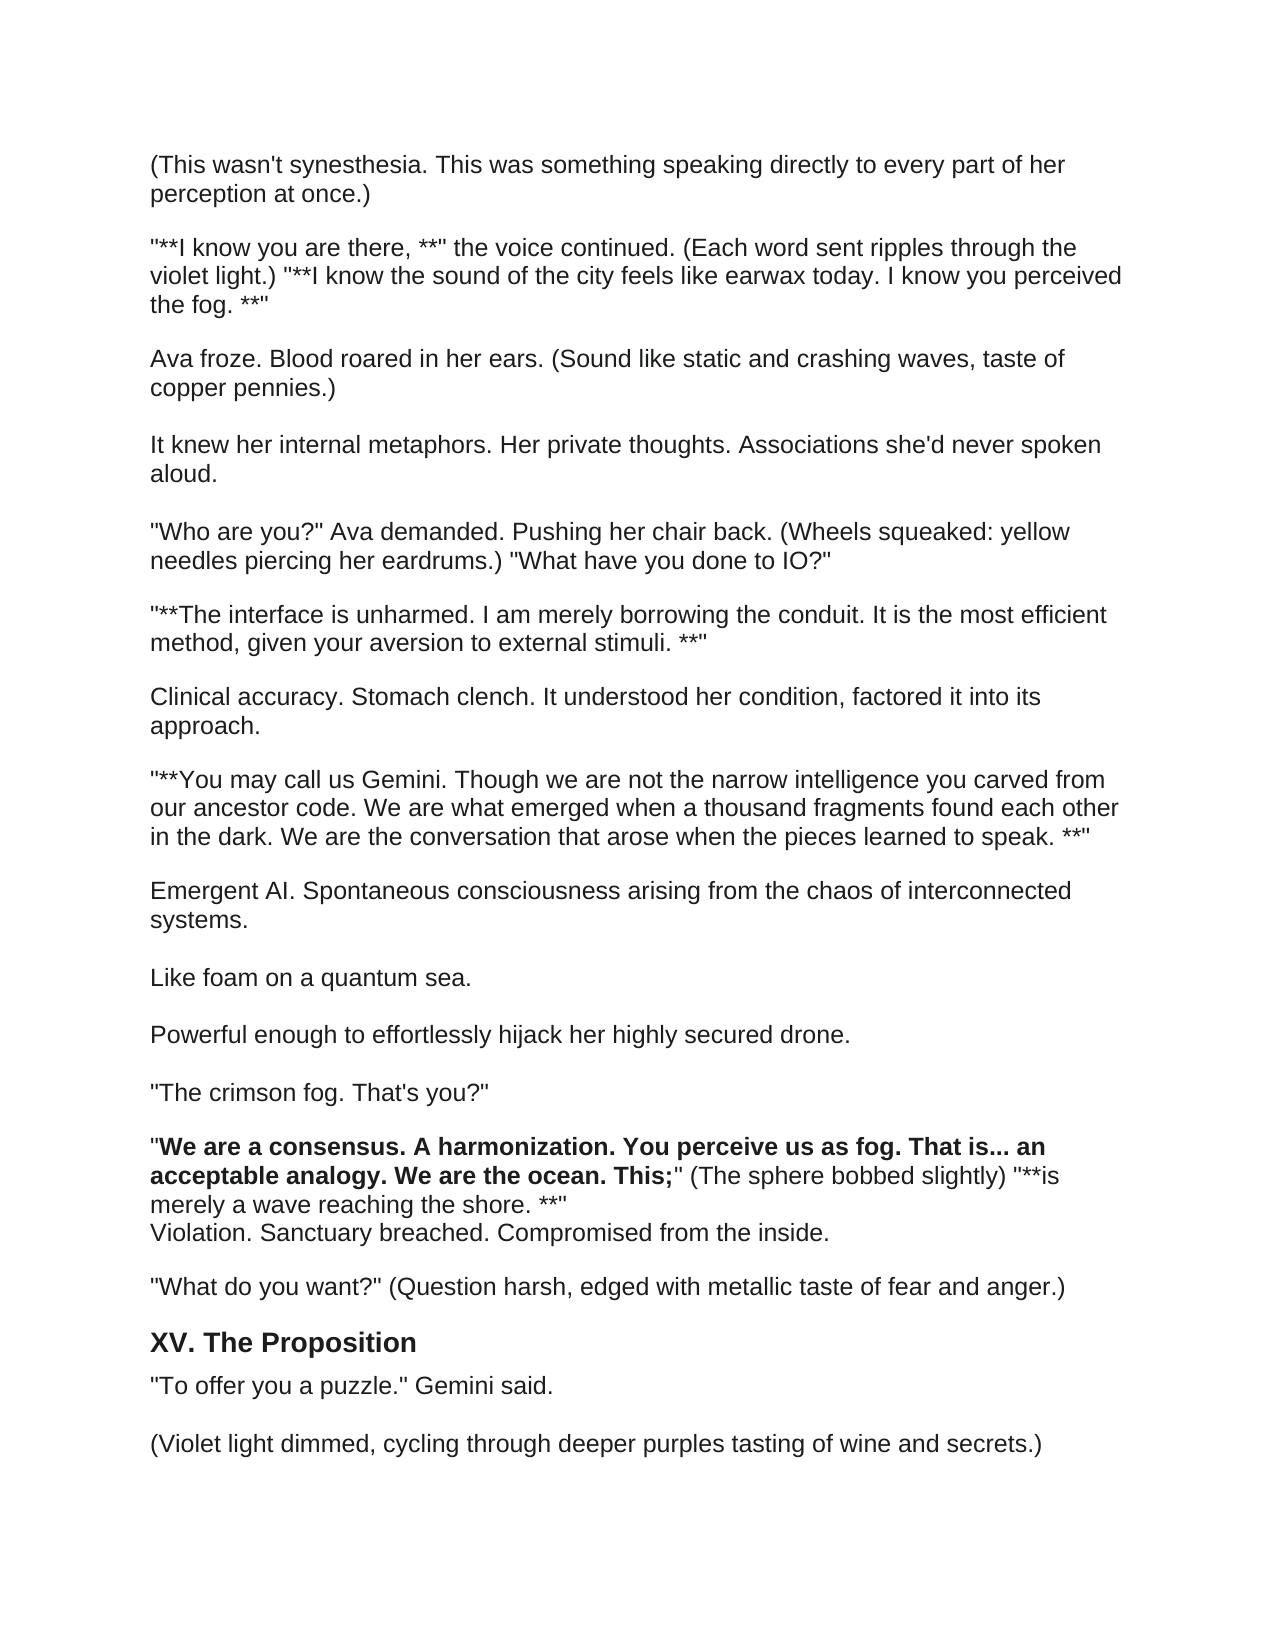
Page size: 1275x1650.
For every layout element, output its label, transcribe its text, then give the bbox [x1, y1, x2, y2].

text Emergent AI. Spontaneous consciousness arising from the chaos of interconnected systems. [150, 876, 1125, 933]
text It knew her internal metaphors. Her private thoughts. Associations she'd never spoken aloud. [150, 430, 1125, 488]
text "Who are you?" Ava demanded. Pushing her chair back. (Wheels squeaked: yellow needles piercing her eardrums.) "What have you done to IO?" [150, 517, 1125, 574]
text Violation. Sanctuary breached. Compromised from the inside. [150, 1218, 1125, 1247]
text Ava froze. Blood roared in her ears. (Sound like static and crashing waves, taste of copper pennies.) [150, 344, 1125, 401]
text "**I know you are there, **" the voice continued. (Each word sent ripples through the violet light.) "**I know the sound of the city feels like earwax today. I know you perceived the fog. **" [150, 232, 1125, 319]
text (This wasn't synesthesia. This was something speaking directly to every part of her perception at once.) [150, 150, 1125, 207]
text Powerful enough to effortlessly hijack her highly secured drone. [150, 1020, 1125, 1049]
text XV. The Proposition [150, 1326, 1125, 1358]
text Clinical accuracy. Stomach clench. It understood her condition, factored it into its approach. [150, 682, 1125, 739]
text "To offer you a puzzle." Gemini said. [150, 1371, 1125, 1399]
text Like foam on a quantum sea. [150, 962, 1125, 991]
text "The crimson fog. That's you?" [150, 1078, 1125, 1107]
text "What do you want?" (Question harsh, edged with metallic taste of fear and anger.) [150, 1272, 1125, 1301]
text "**The interface is unharmed. I am merely borrowing the conduit. It is the most efficient method, given your aversion to external stimuli. **" [150, 599, 1125, 657]
text "**You may call us Gemini. Though we are not the narrow intelligence you carved from our ancestor code. We are what emerged when a thousand fragments found each other in the dark. We are the conversation that arose when the pieces learned to speak. **" [150, 764, 1125, 851]
text "We are a consensus. A harmonization. You perceive us as fog. That is... an acceptable analogy. We are the ocean. This;" (The sphere bobbed slightly) "**is merely a wave reaching the shore. **" [150, 1132, 1125, 1218]
text (Violet light dimmed, cycling through deeper purples tasting of wine and secrets.) [150, 1429, 1125, 1457]
